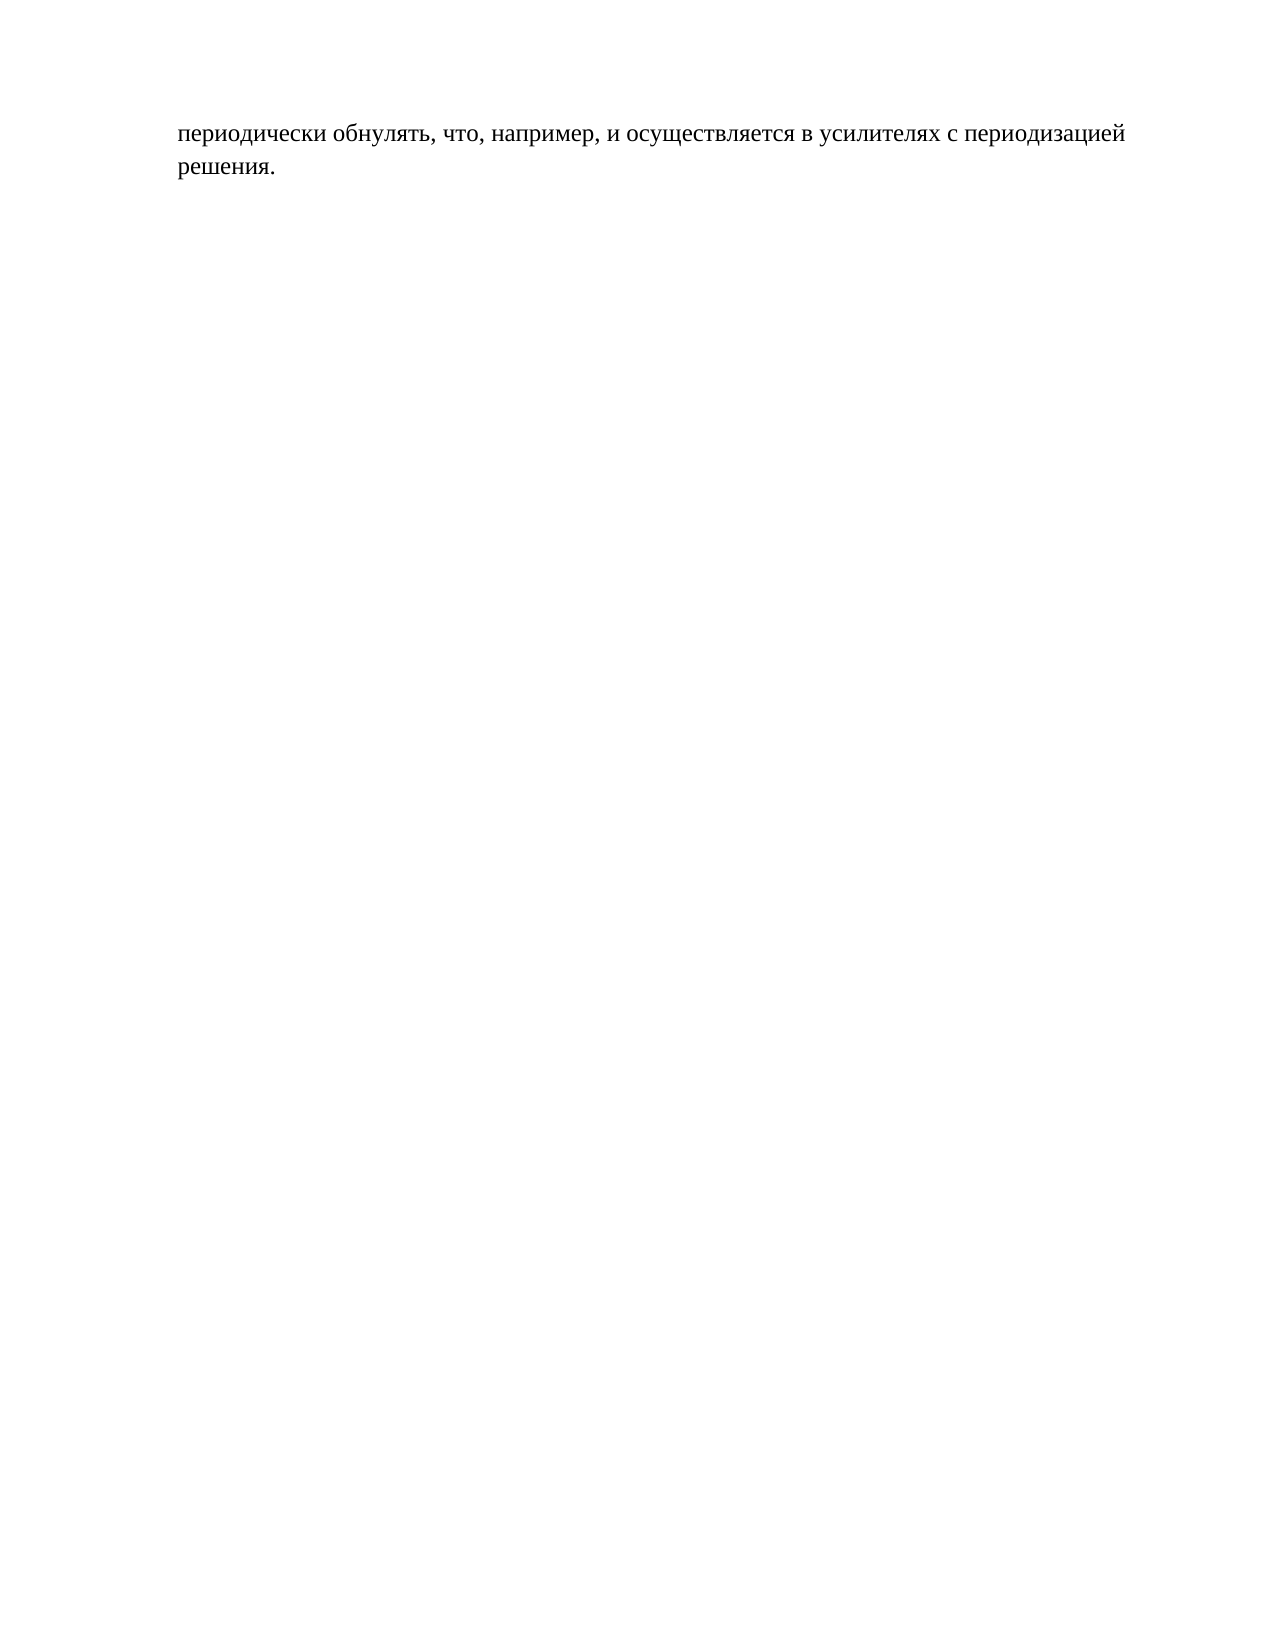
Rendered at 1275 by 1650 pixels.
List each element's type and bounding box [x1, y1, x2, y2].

text [177, 118, 1186, 180]
